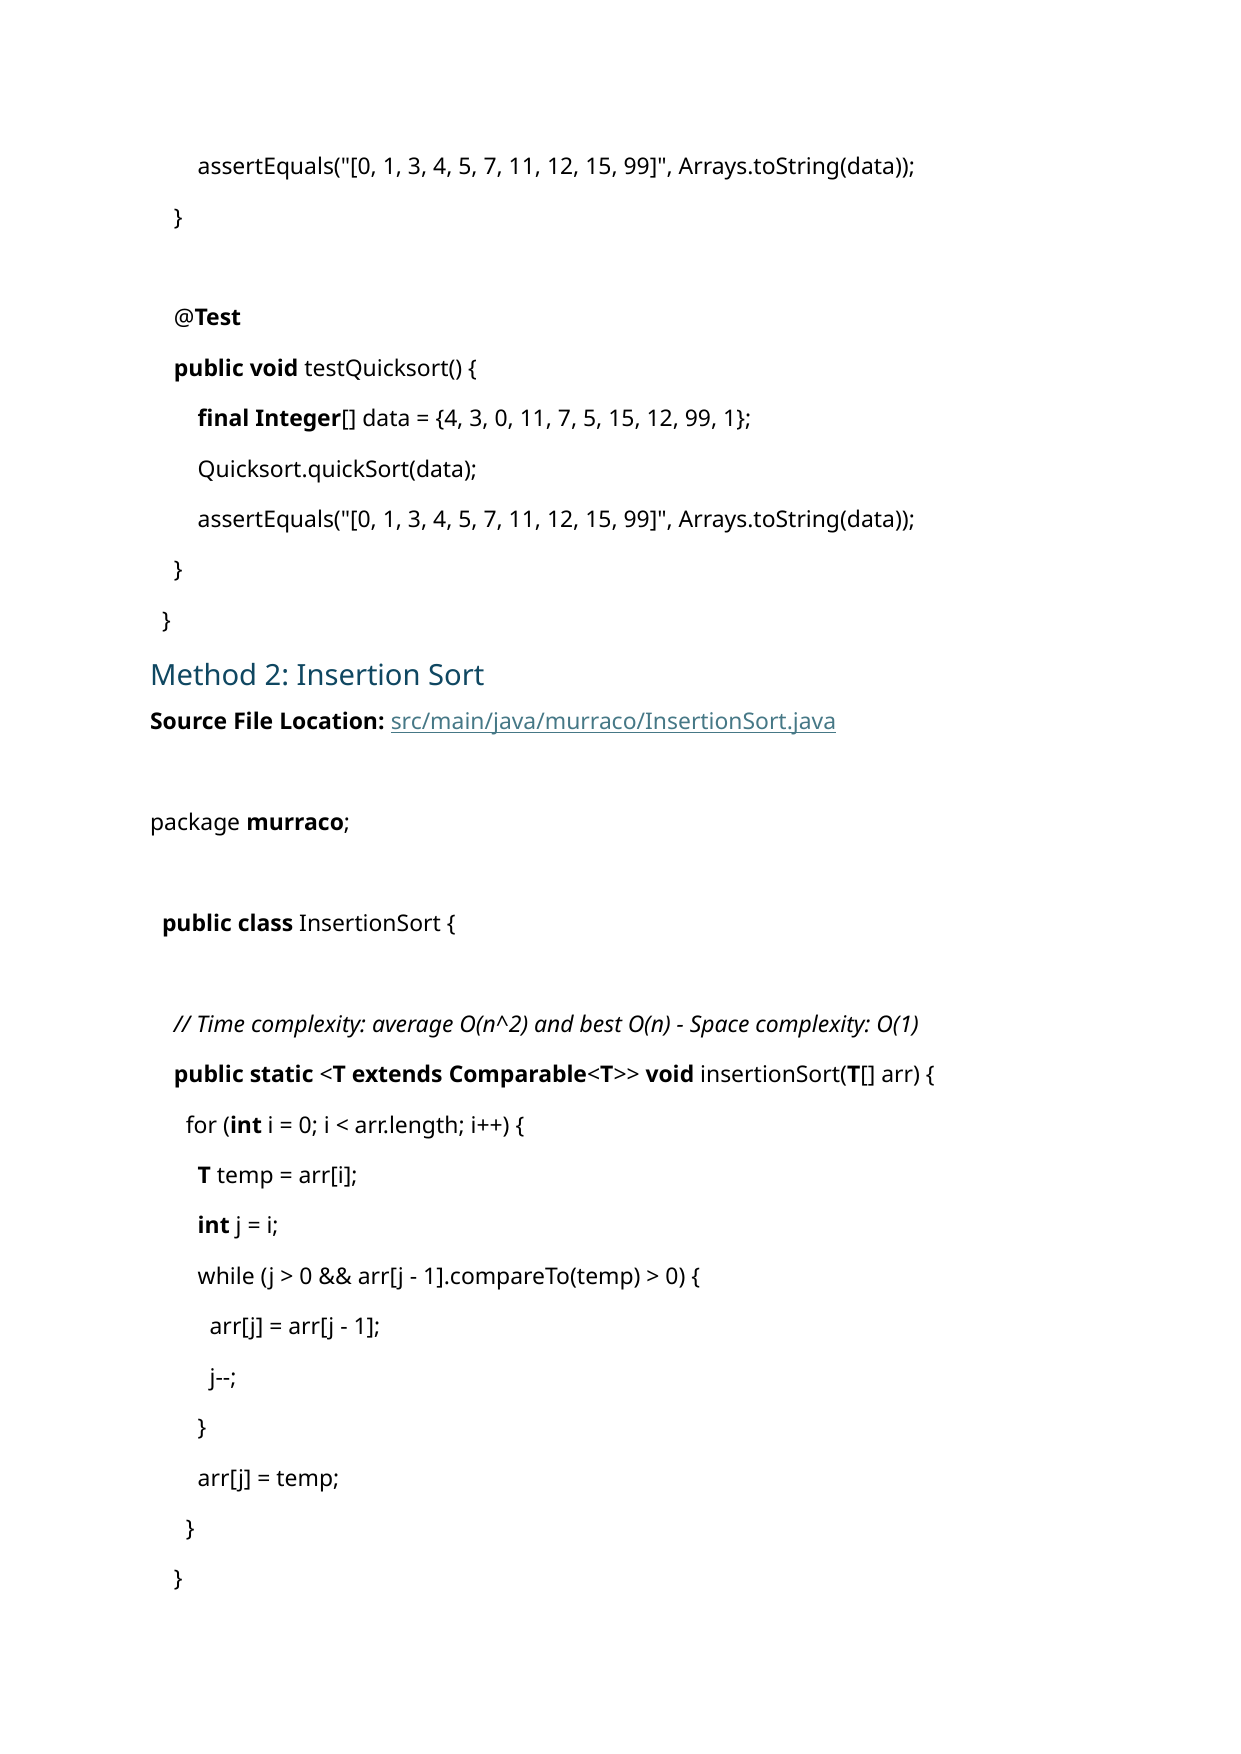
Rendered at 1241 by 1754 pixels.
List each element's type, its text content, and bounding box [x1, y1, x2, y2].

text @Test [150, 301, 1090, 332]
text j--; [150, 1361, 1090, 1392]
text final Integer[] data = {4, 3, 0, 11, 7, 5, 15, 12, 99, 1}; [150, 402, 1090, 433]
text } [150, 1512, 1090, 1543]
text // Time complexity: average O(n^2) and best O(n) - Space complexity: O(1) [150, 1008, 1090, 1039]
text public static <T extends Comparable<T>> void insertionSort(T[] arr) { [150, 1058, 1090, 1089]
text } [150, 604, 1090, 635]
text public void testQuicksort() { [150, 352, 1090, 383]
text public class InsertionSort { [150, 907, 1090, 938]
text } [150, 553, 1090, 584]
text } [150, 1411, 1090, 1442]
text assertEquals("[0, 1, 3, 4, 5, 7, 11, 12, 15, 99]", Arrays.toString(data)); [150, 150, 1090, 181]
text Quicksort.quickSort(data); [150, 452, 1090, 484]
text for (int i = 0; i < arr.length; i++) { [150, 1109, 1090, 1140]
text arr[j] = temp; [150, 1462, 1090, 1493]
text package murraco; [150, 806, 1090, 837]
text assertEquals("[0, 1, 3, 4, 5, 7, 11, 12, 15, 99]", Arrays.toString(data)); [150, 503, 1090, 534]
subtitle Method 2: Insertion Sort [150, 654, 1090, 694]
text arr[j] = arr[j - 1]; [150, 1310, 1090, 1342]
text } [150, 1562, 1090, 1594]
text while (j > 0 && arr[j - 1].compareTo(temp) > 0) { [150, 1260, 1090, 1291]
text Source File Location: src/main/java/murraco/InsertionSort.java [150, 705, 1090, 737]
text int j = i; [150, 1209, 1090, 1241]
text T temp = arr[i]; [150, 1159, 1090, 1190]
text } [150, 200, 1090, 232]
